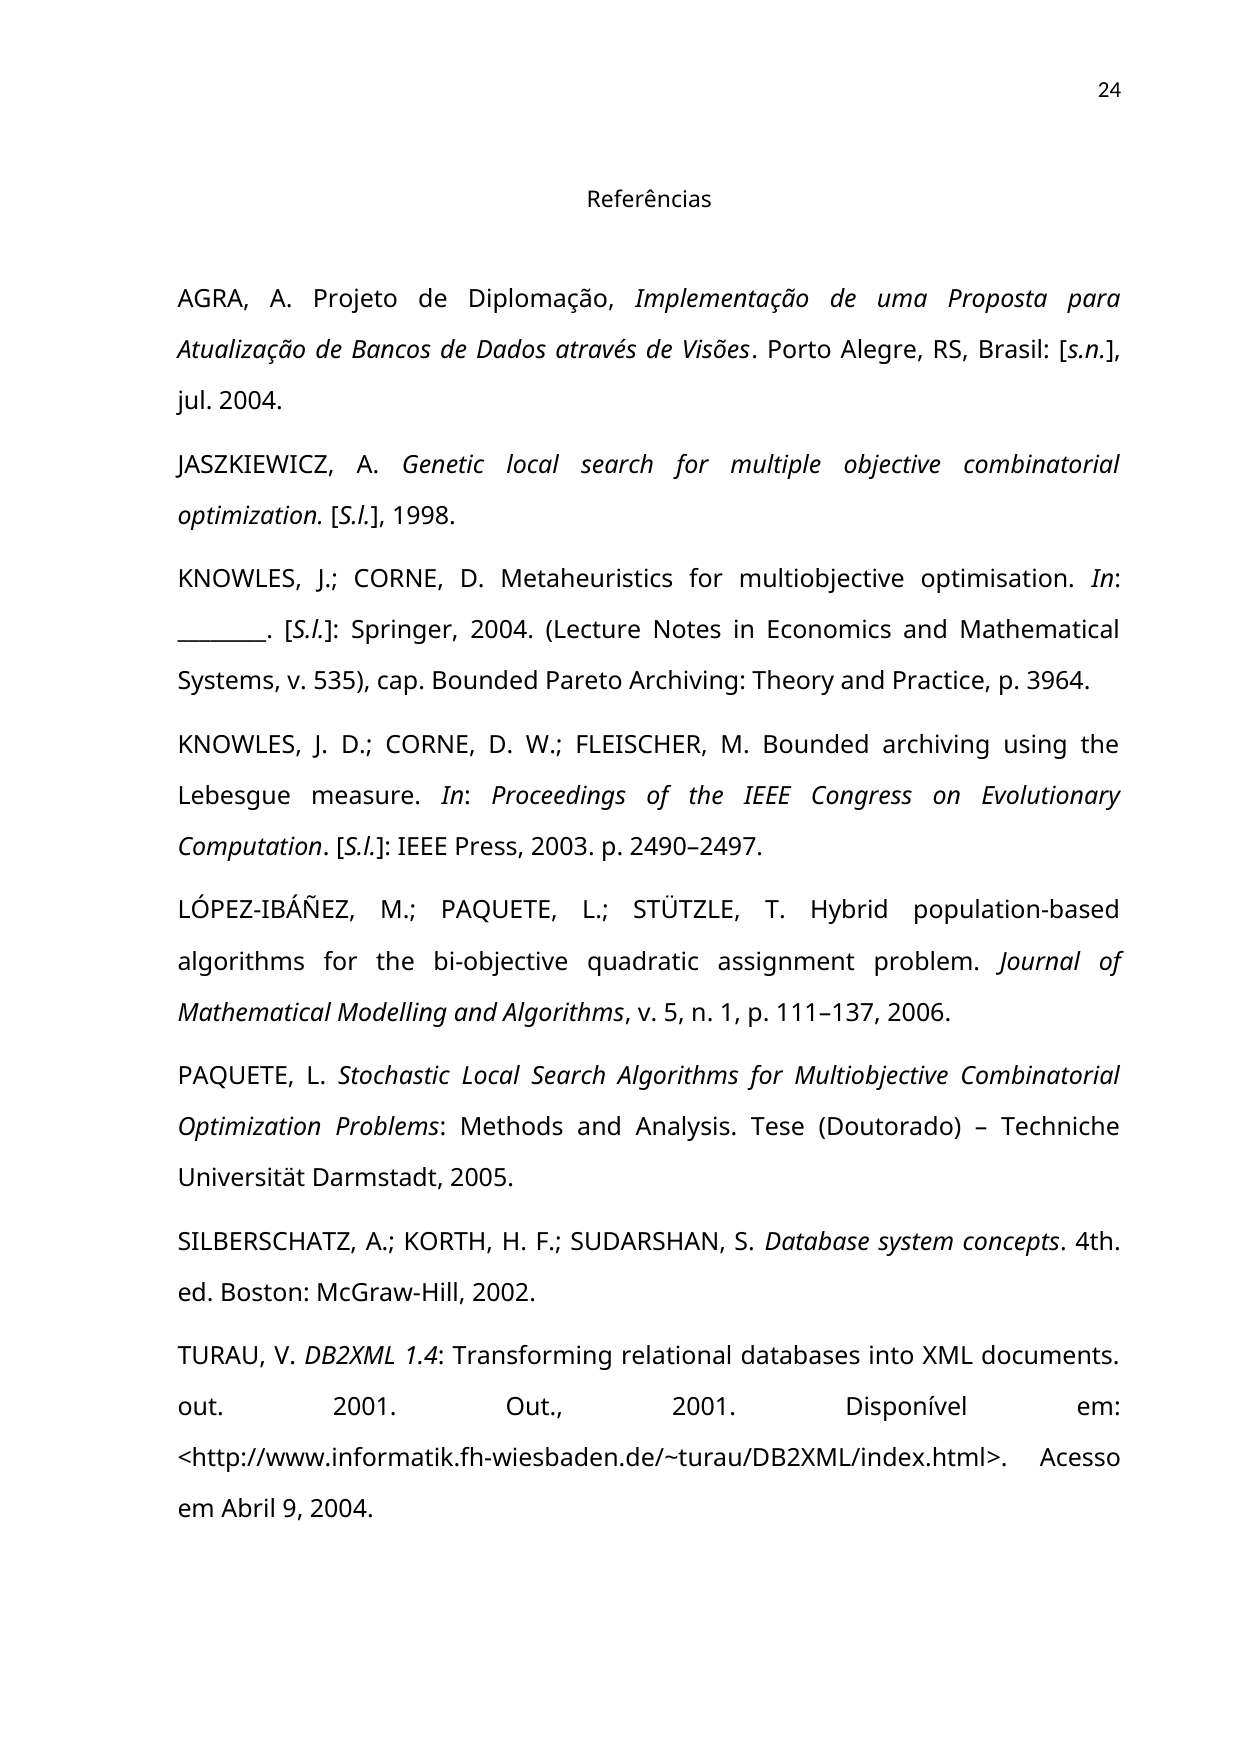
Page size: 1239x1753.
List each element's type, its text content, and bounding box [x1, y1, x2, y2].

subtitle Referências [177, 183, 1121, 214]
text SILBERSCHATZ, A.; KORTH, H. F.; SUDARSHAN, S. Database system concepts. 4th. ed. Boston: McGraw-Hill, 2002. [177, 1223, 1121, 1308]
text AGRA, A. Projeto de Diplomação, Implementação de uma Proposta para Atualização de Bancos de Dados através de Visões. Porto Alegre, RS, Brasil: [s.n.], jul. 2004. [177, 281, 1121, 417]
text TURAU, V. DB2XML 1.4: Transforming relational databases into XML documents. out. 2001. Out., 2001. Disponível em: <http://www.informatik.fh-wiesbaden.de/~turau/DB2XML/index.html>. Acesso em Abril 9, 2004. [177, 1338, 1121, 1525]
text PAQUETE, L. Stochastic Local Search Algorithms for Multiobjective Combinatorial Optimization Problems: Methods and Analysis. Tese (Doutorado) – Techniche Universität Darmstadt, 2005. [177, 1058, 1121, 1194]
text KNOWLES, J.; CORNE, D. Metaheuristics for multiobjective optimisation. In: ________. [S.l.]: Springer, 2004. (Lecture Notes in Economics and Mathematical Systems, v. 535), cap. Bounded Pareto Archiving: Theory and Practice, p. 3964. [177, 561, 1121, 697]
text JASZKIEWICZ, A. Genetic local search for multiple objective combinatorial optimization. [S.l.], 1998. [177, 446, 1121, 531]
text KNOWLES, J. D.; CORNE, D. W.; FLEISCHER, M. Bounded archiving using the Lebesgue measure. In: Proceedings of the IEEE Congress on Evolutionary Computation. [S.l.]: IEEE Press, 2003. p. 2490–2497. [177, 727, 1121, 863]
text LÓPEZ-IBÁÑEZ, M.; PAQUETE, L.; STÜTZLE, T. Hybrid population-based algorithms for the bi-objective quadratic assignment problem. Journal of Mathematical Modelling and Algorithms, v. 5, n. 1, p. 111–137, 2006. [177, 892, 1121, 1028]
